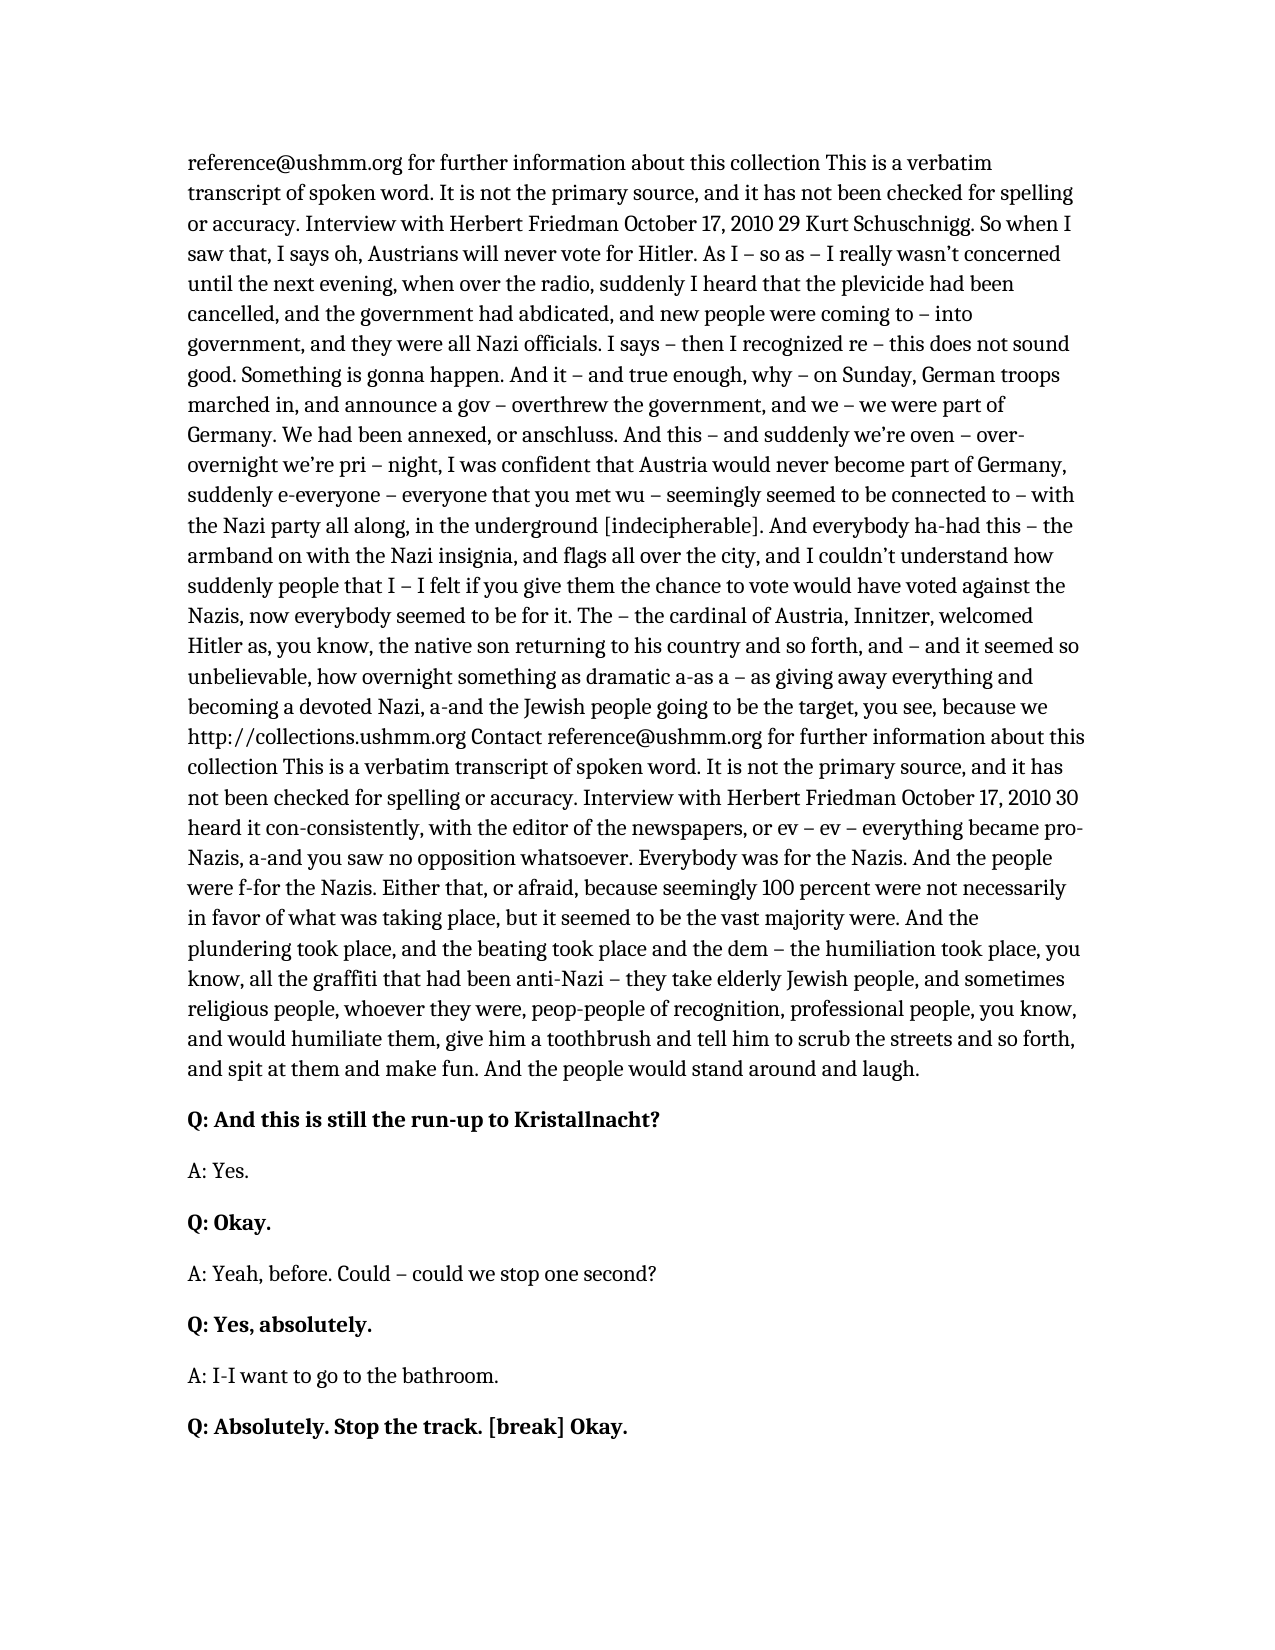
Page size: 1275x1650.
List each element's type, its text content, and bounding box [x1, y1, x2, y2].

text A: I-I want to go to the bathroom. [187, 1362, 1087, 1389]
text Q: Okay. [187, 1209, 1087, 1236]
text A: Yes. [187, 1158, 1087, 1185]
text Q: Yes, absolutely. [187, 1311, 1087, 1338]
text Q: Absolutely. Stop the track. [break] Okay. [187, 1413, 1087, 1440]
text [187, 150, 1087, 1083]
text Q: And this is still the run-up to Kristallnacht? [187, 1107, 1087, 1134]
text A: Yeah, before. Could – could we stop one second? [187, 1260, 1087, 1287]
